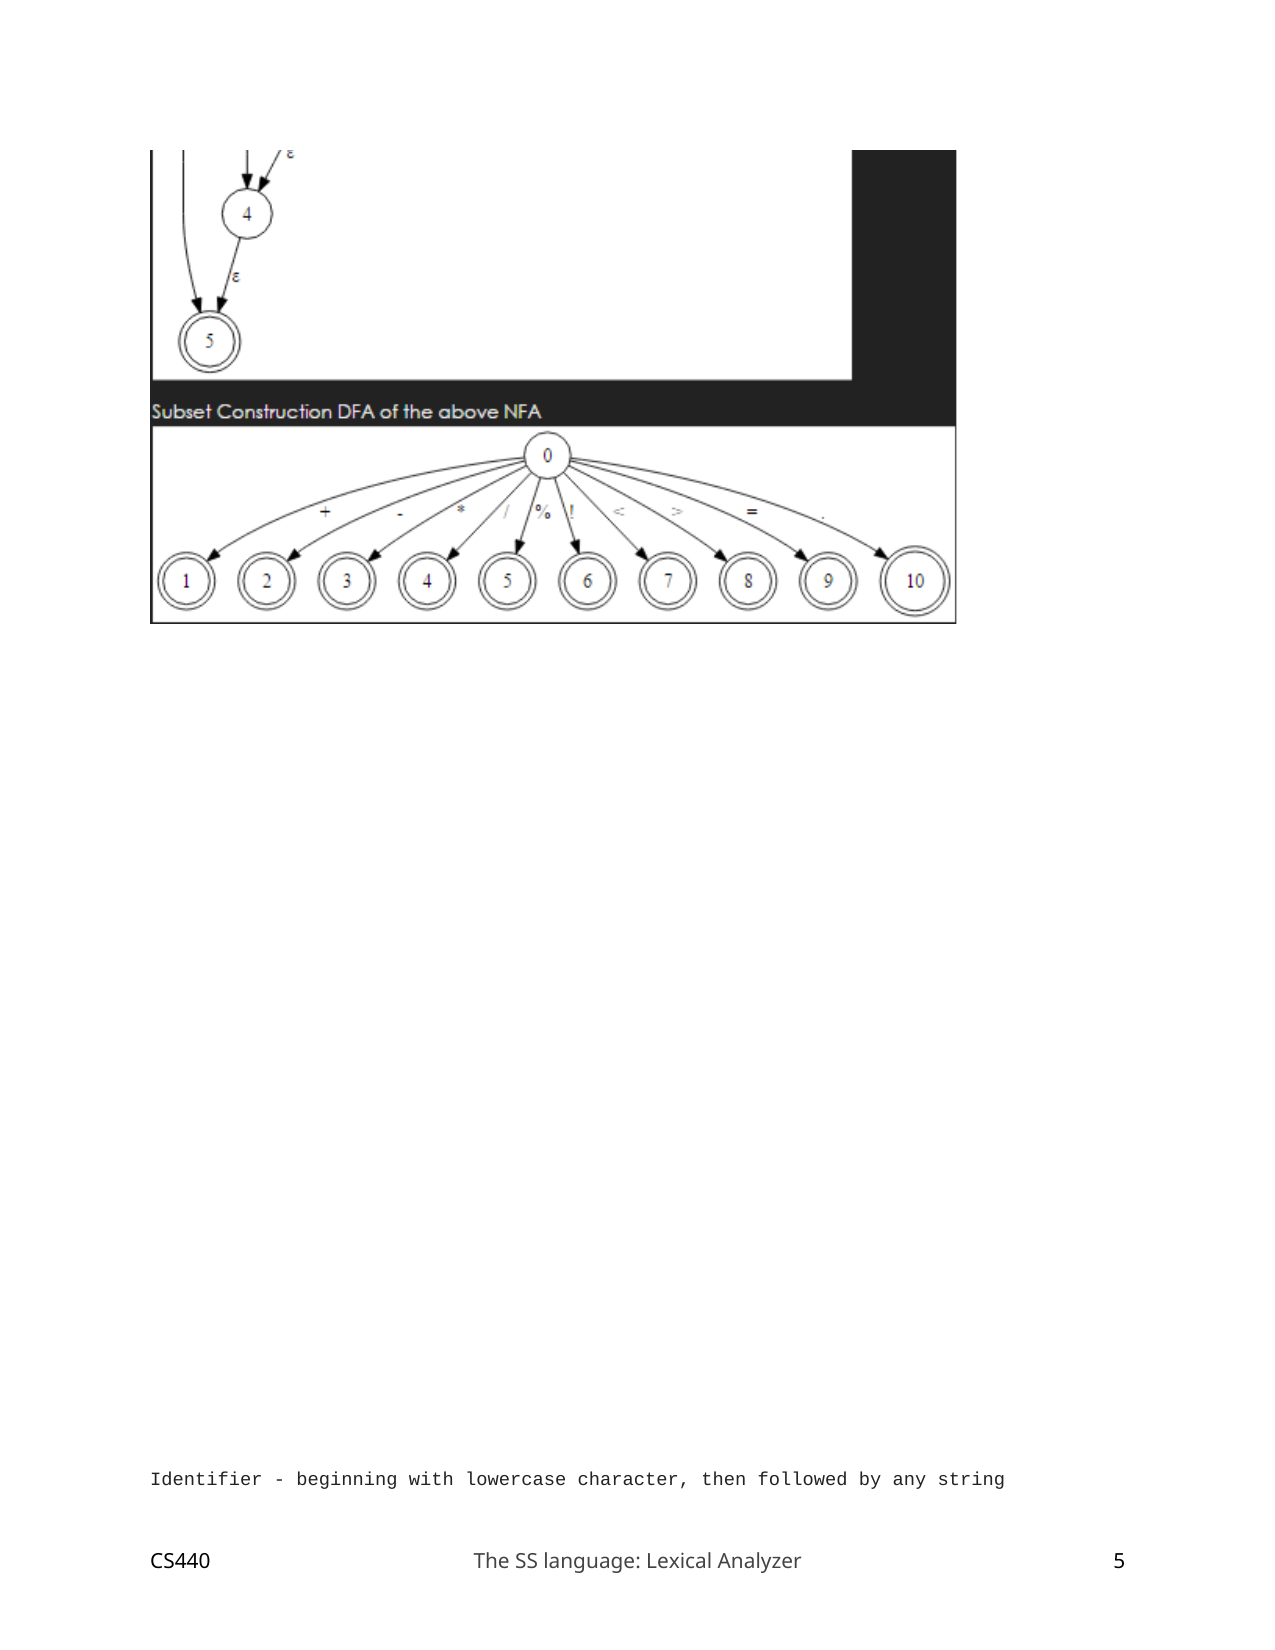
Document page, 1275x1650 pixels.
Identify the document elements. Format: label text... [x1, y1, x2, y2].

text Identifier - beginning with lowercase character, then followed by any string [150, 1470, 1125, 1491]
picture [150, 150, 957, 624]
